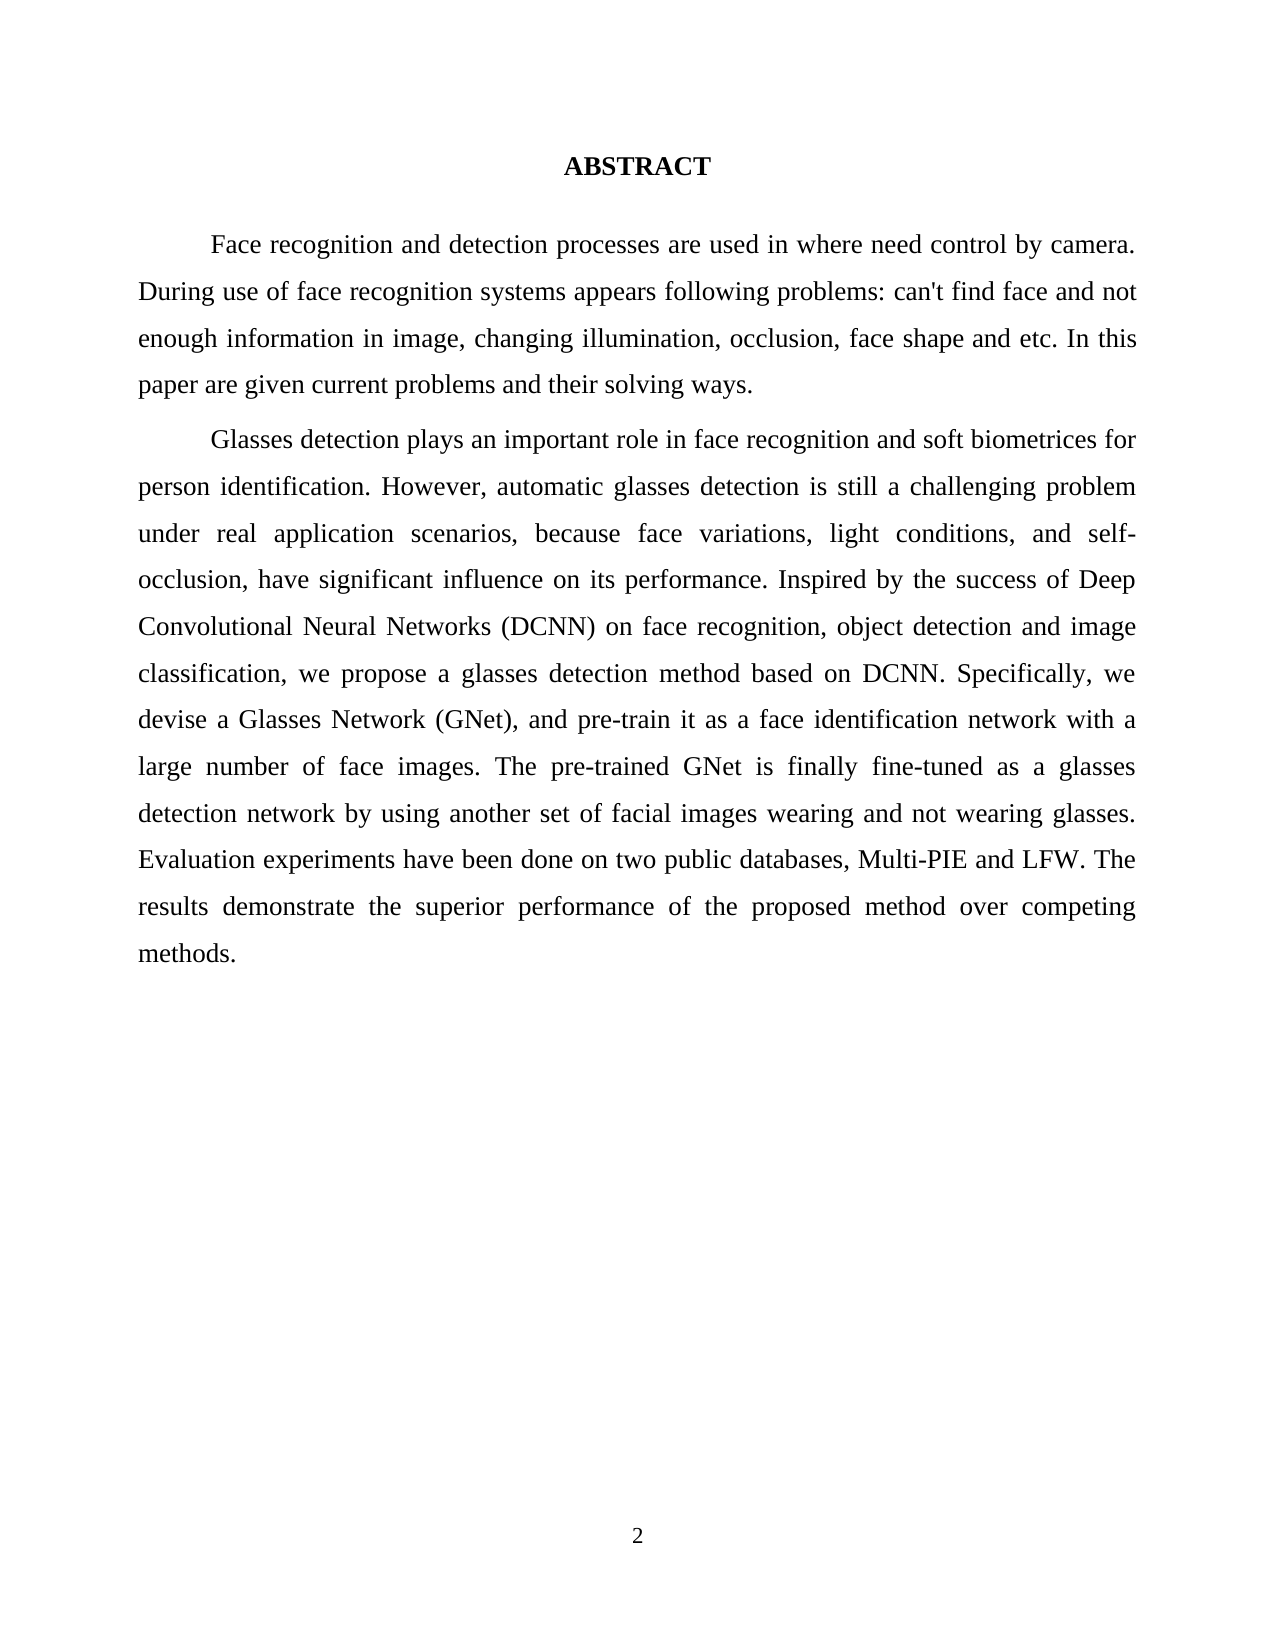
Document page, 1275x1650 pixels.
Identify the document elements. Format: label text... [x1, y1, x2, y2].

subtitle Face recognition and detection processes are used in where need control by camera. During use of face recognition systems appears following problems: can't find face and not enough information in image, changing illumination, occlusion, face shape and etc. In this paper are given current problems and their solving ways. [138, 229, 1137, 400]
subtitle Glasses detection plays an important role in face recognition and soft biometrices for person identification. However, automatic glasses detection is still a challenging problem under real application scenarios, because face variations, light conditions, and self-occlusion, have significant influence on its performance. Inspired by the success of Deep Convolutional Neural Networks (DCNN) on face recognition, object detection and image classification, we propose a glasses detection method based on DCNN. Specifically, we devise a Glasses Network (GNet), and pre-train it as a face identification network with a large number of face images. The pre-trained GNet is finally fine-tuned as a glasses detection network by using another set of facial images wearing and not wearing glasses. Evaluation experiments have been done on two public databases, Multi-PIE and LFW. The results demonstrate the superior performance of the proposed method over competing methods. [138, 423, 1137, 968]
subtitle ABSTRACT [138, 150, 1137, 181]
